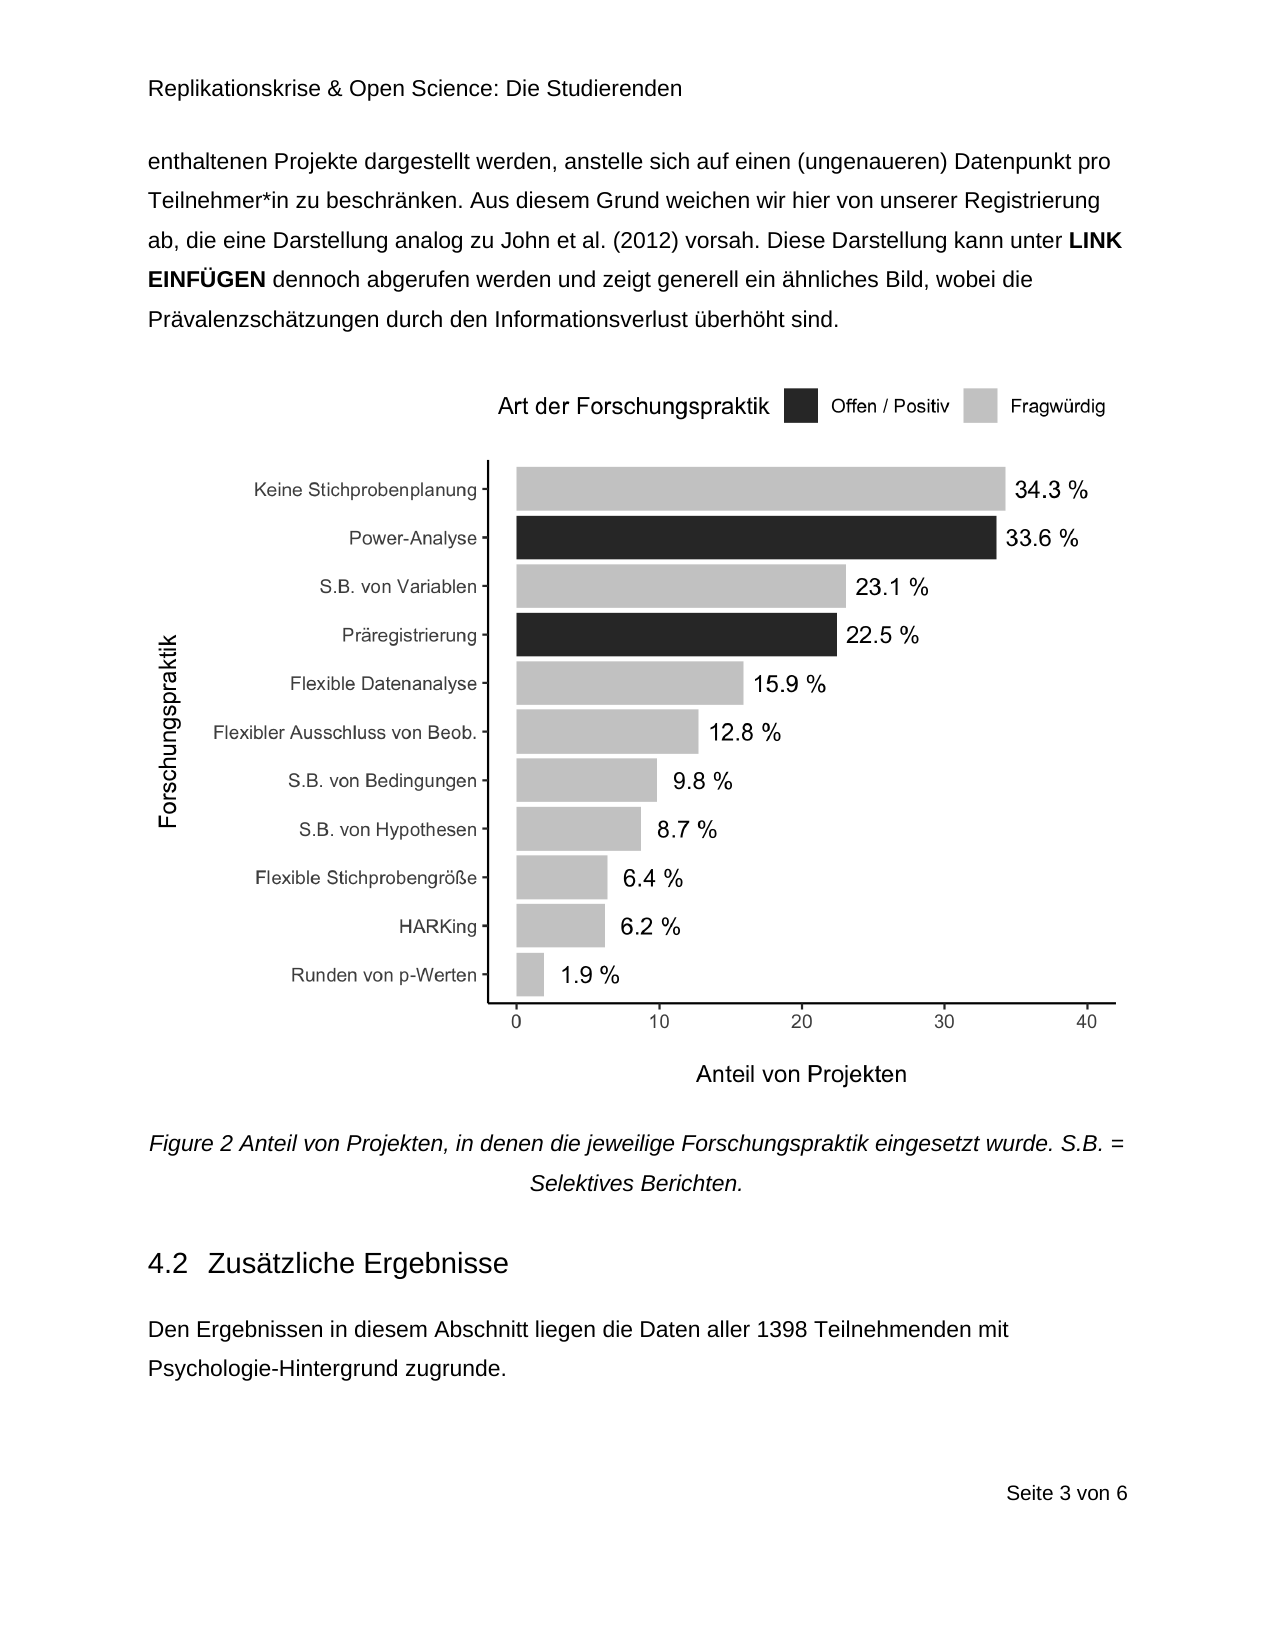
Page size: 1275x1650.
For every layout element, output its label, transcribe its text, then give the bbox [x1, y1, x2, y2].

subtitle Zusätzliche Ergebnisse [148, 1247, 1127, 1280]
text Den Ergebnissen in diesem Abschnitt liegen die Daten aller 1398 Teilnehmenden mit Psychologie-Hintergrund zugrunde. [148, 1316, 1127, 1381]
text Figure 2 Anteil von Projekten, in denen die jeweilige Forschungspraktik eingesetzt wurde. S.B. = Selektives Berichten. [148, 1130, 1127, 1196]
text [148, 148, 1127, 332]
picture [147, 363, 1127, 1099]
